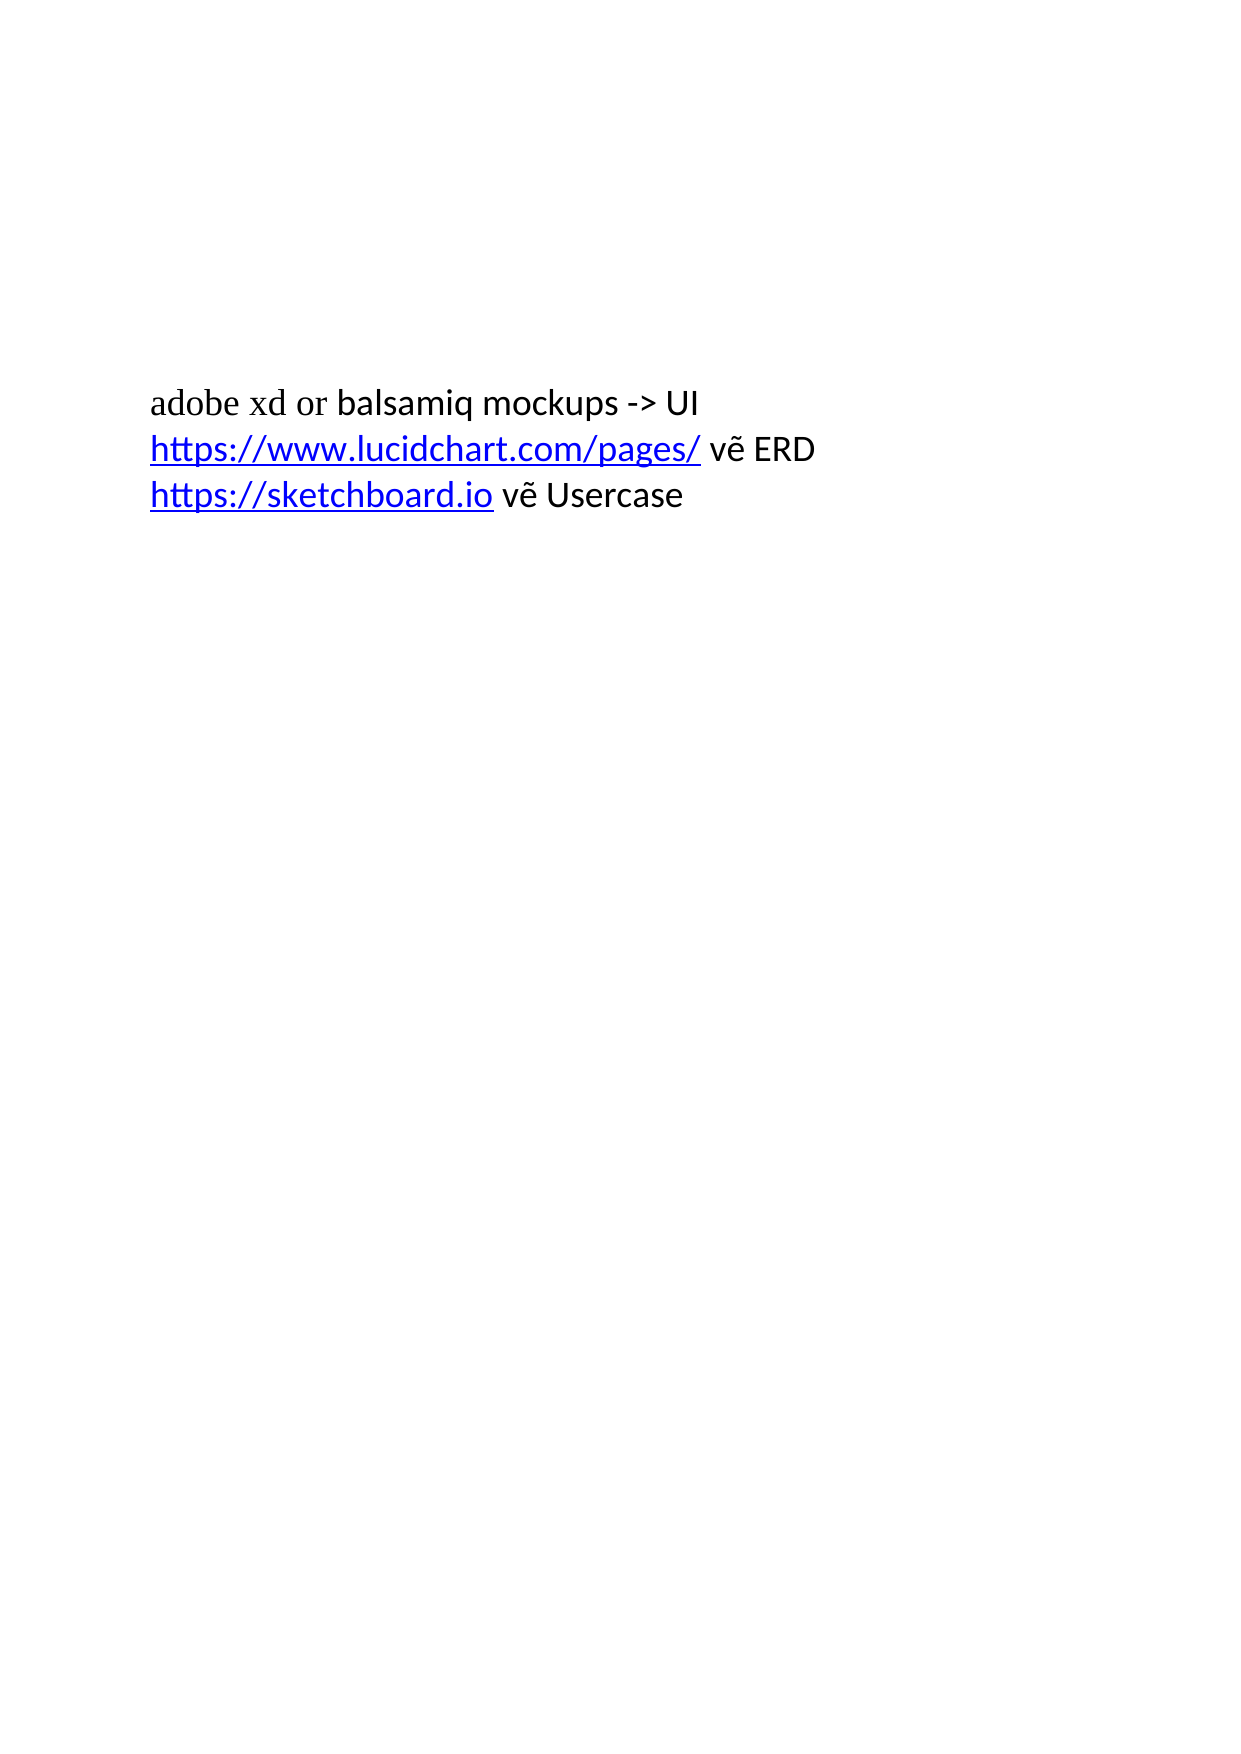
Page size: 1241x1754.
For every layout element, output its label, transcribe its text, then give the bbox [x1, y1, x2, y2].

text https://sketchboard.io vẽ Usercase [150, 471, 1090, 516]
text https://www.lucidchart.com/pages/ vẽ ERD [150, 425, 1090, 471]
text adobe xd or balsamiq mockups -> UI [150, 379, 1090, 425]
